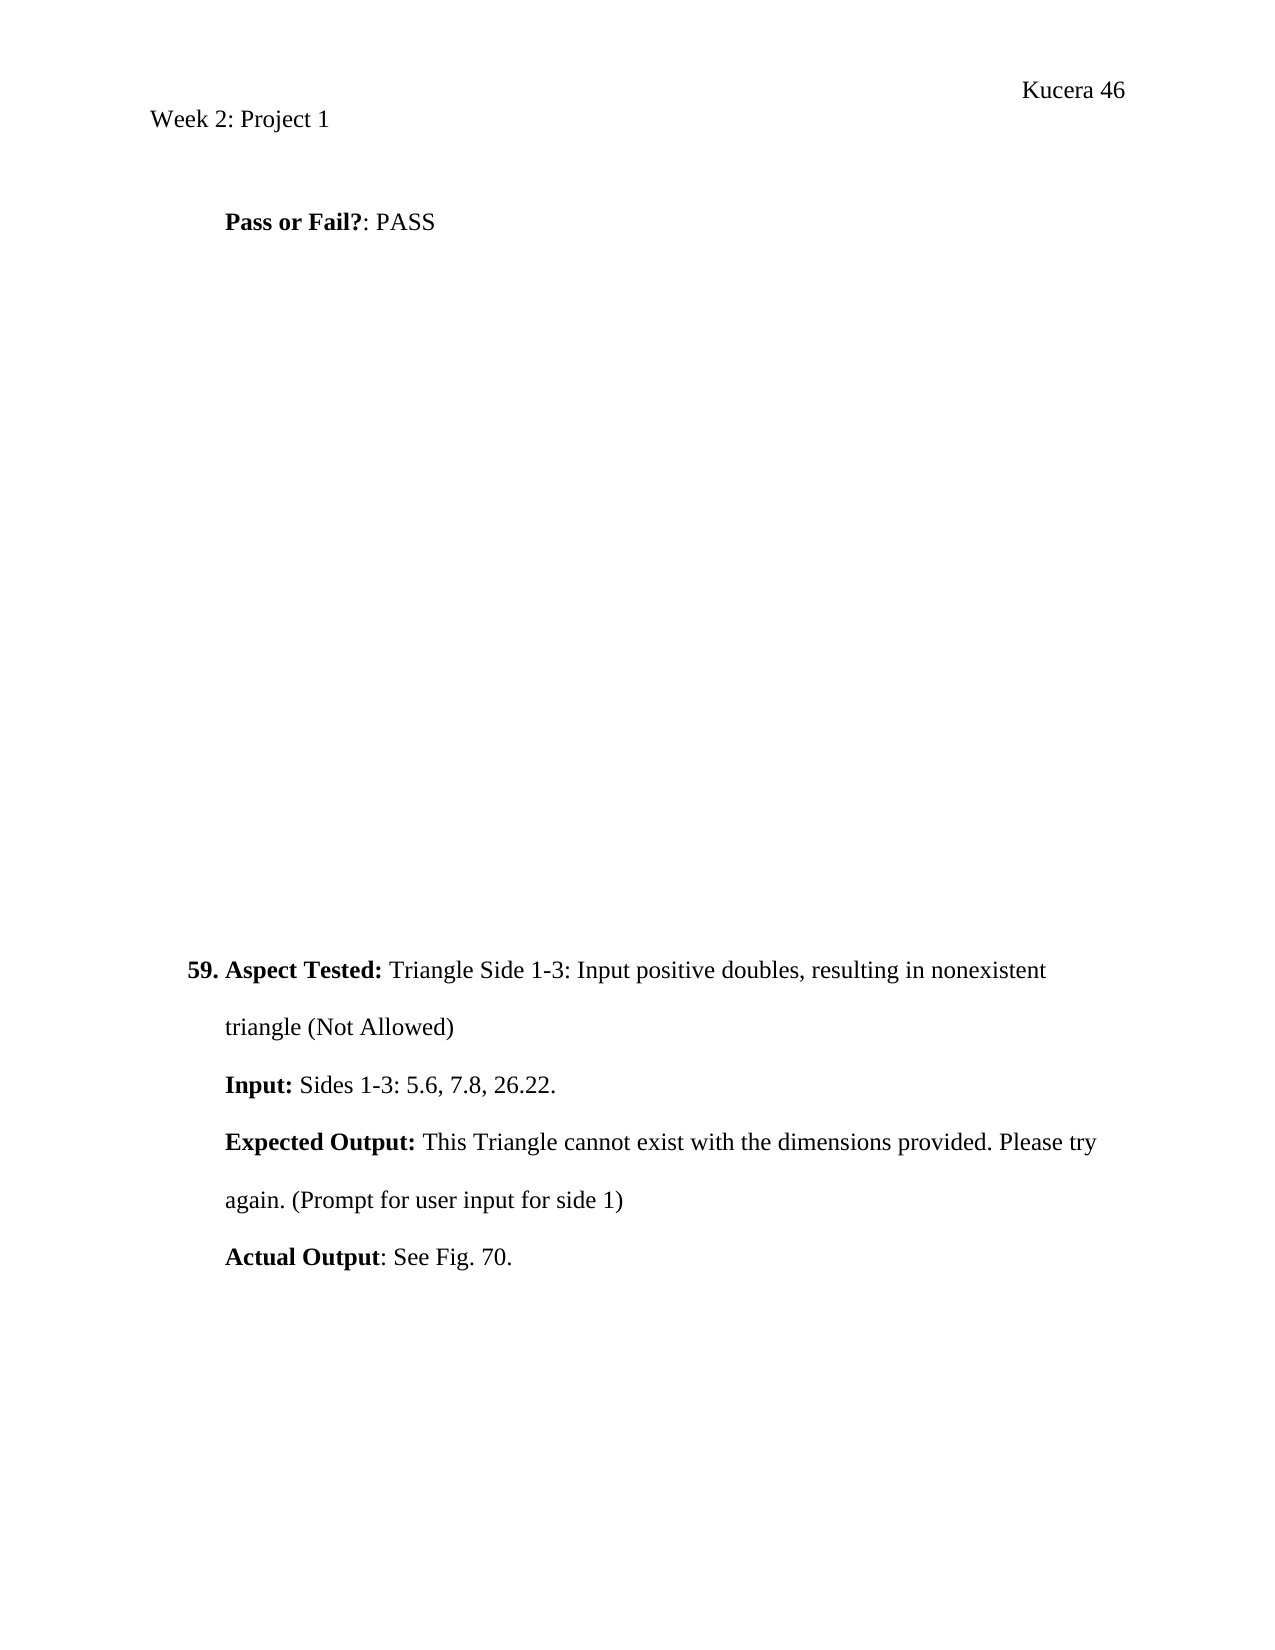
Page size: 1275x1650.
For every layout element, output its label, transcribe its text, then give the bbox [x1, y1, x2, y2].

list Actual Output: See Fig. 70. [225, 1242, 1125, 1271]
list Aspect Tested: Triangle Side 1-3: Input positive doubles, resulting in nonexistent triangle (Not Allowed) [187, 955, 1125, 1041]
list Expected Output: This Triangle cannot exist with the dimensions provided. Please try again. (Prompt for user input for side 1) [225, 1127, 1125, 1214]
list Input: Sides 1-3: 5.6, 7.8, 26.22. [225, 1070, 1125, 1099]
list Pass or Fail?: PASS [225, 207, 1125, 236]
